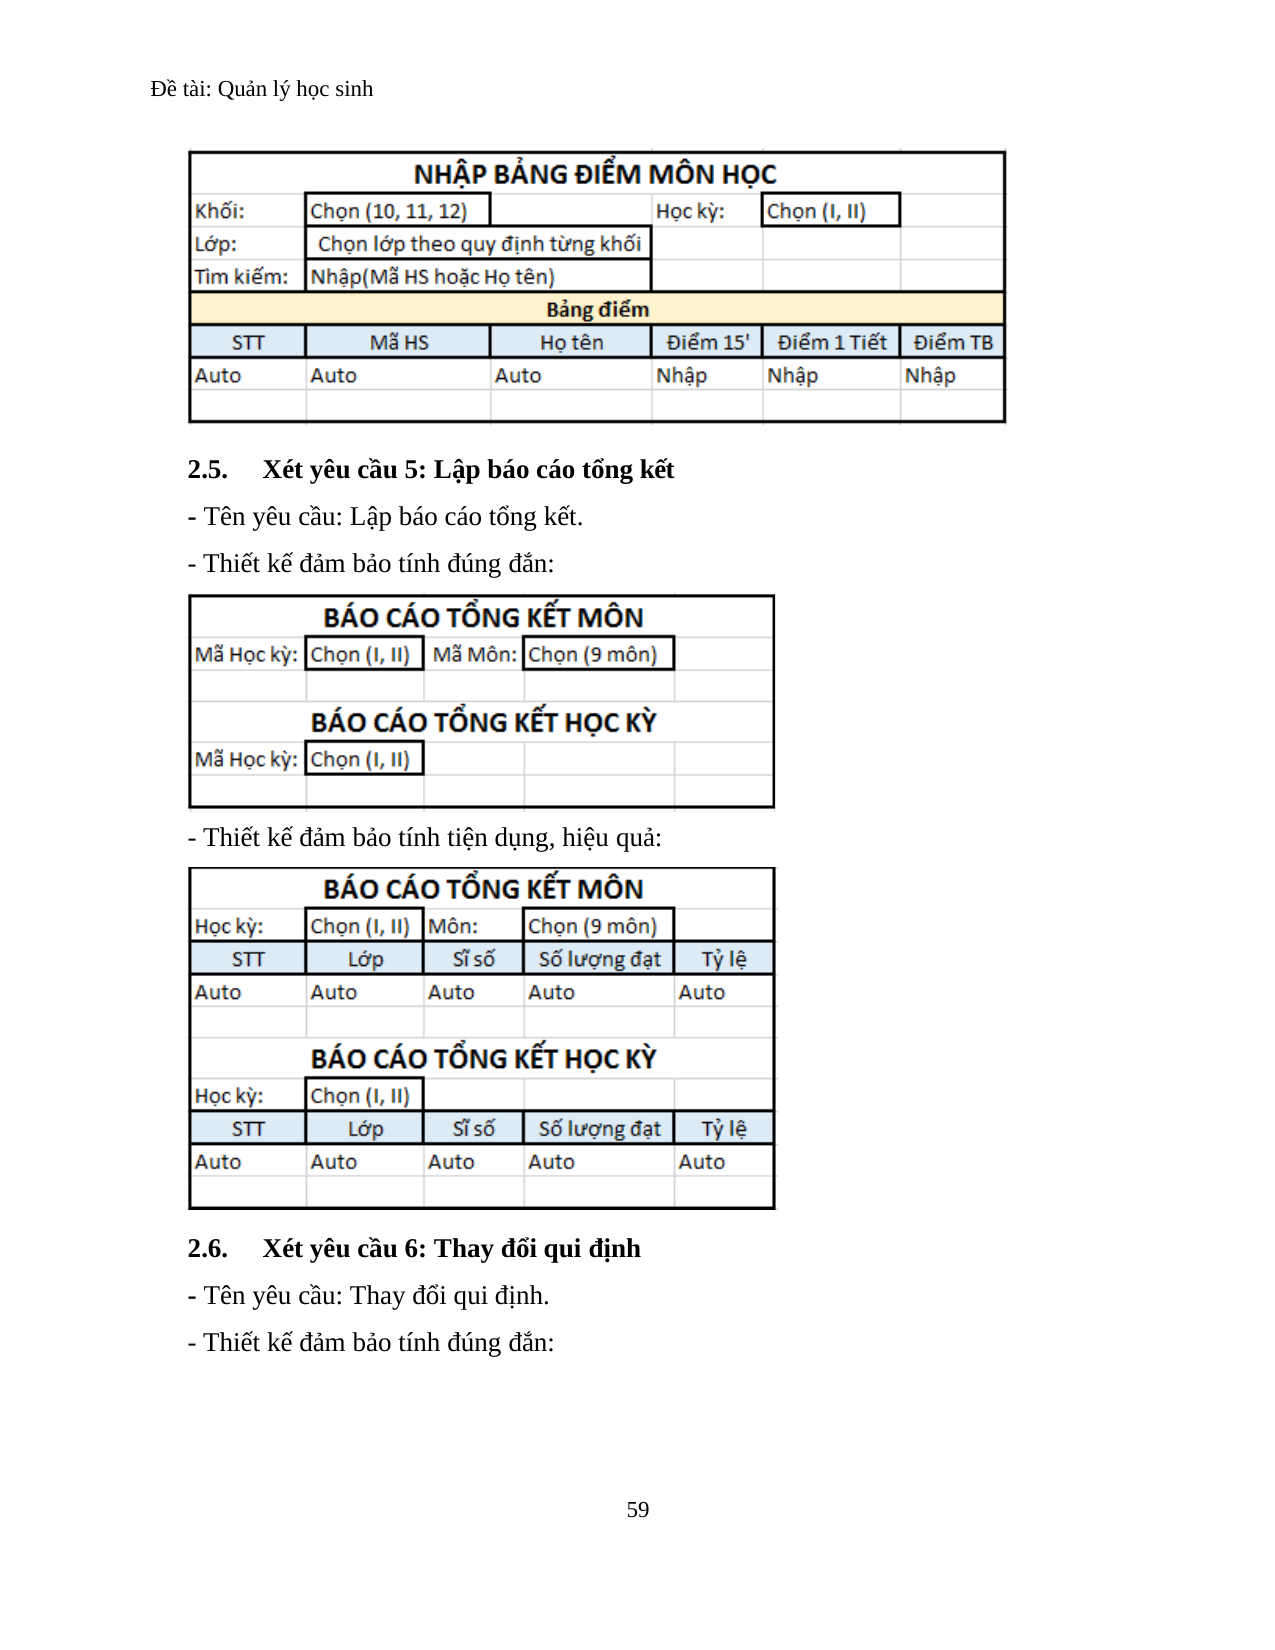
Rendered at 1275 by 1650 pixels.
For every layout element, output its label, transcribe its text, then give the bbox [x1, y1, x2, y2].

picture [187, 867, 779, 1210]
list Thiết kế đảm bảo tính đúng đắn: [187, 1326, 1225, 1357]
picture [187, 593, 775, 812]
text - Tên yêu cầu: Thay đổi qui định. [187, 1279, 1225, 1310]
picture [187, 148, 1008, 425]
list Thiết kế đảm bảo tính đúng đắn: [187, 547, 1225, 578]
subtitle Xét yêu cầu 5: Lập báo cáo tổng kết [187, 453, 1225, 484]
text - Tên yêu cầu: Lập báo cáo tổng kết. [187, 500, 1225, 531]
